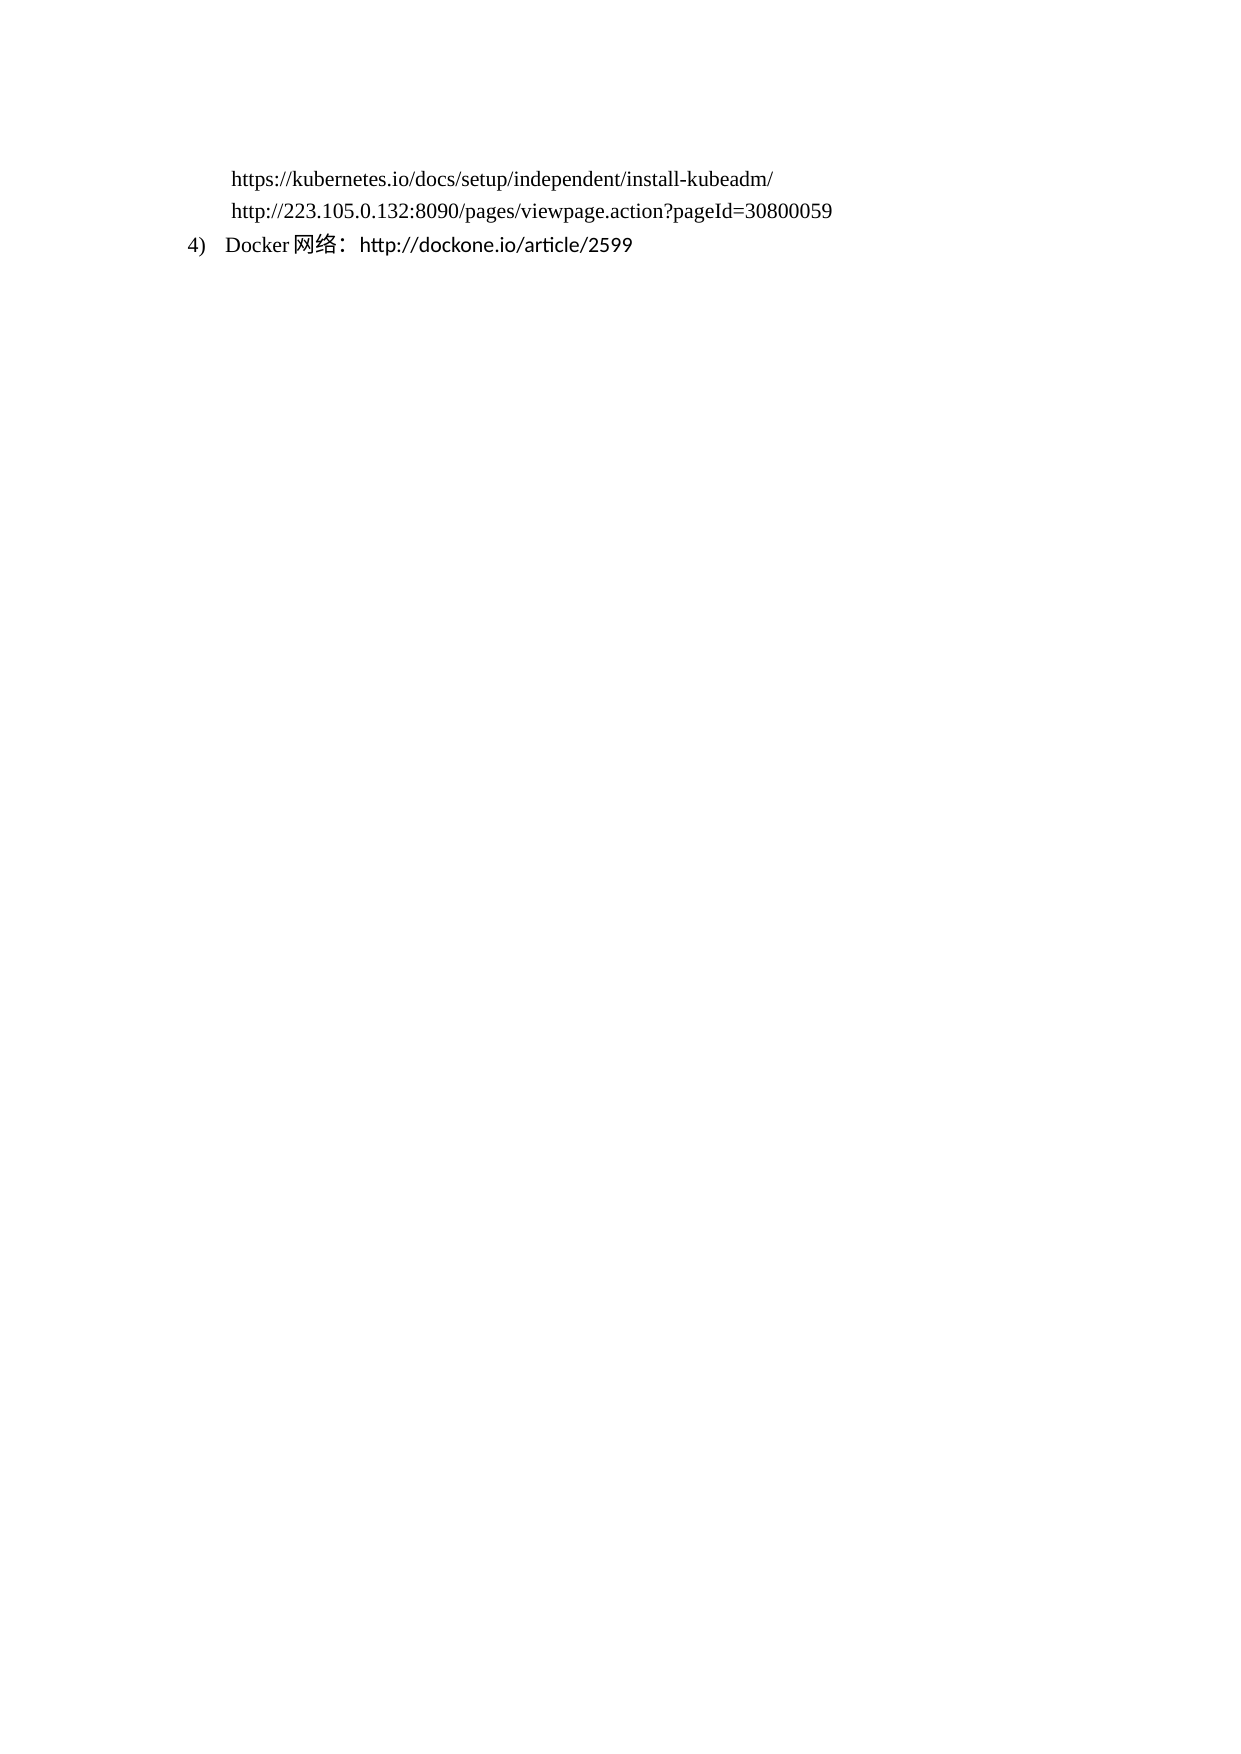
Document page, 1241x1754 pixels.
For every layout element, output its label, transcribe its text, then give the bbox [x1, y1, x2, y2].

list Docker网络：http://dockone.io/article/2599 [187, 227, 1053, 259]
text http://223.105.0.132:8090/pages/viewpage.action?pageId=30800059 [187, 194, 1053, 227]
text https://kubernetes.io/docs/setup/independent/install-kubeadm/ [187, 162, 1053, 194]
